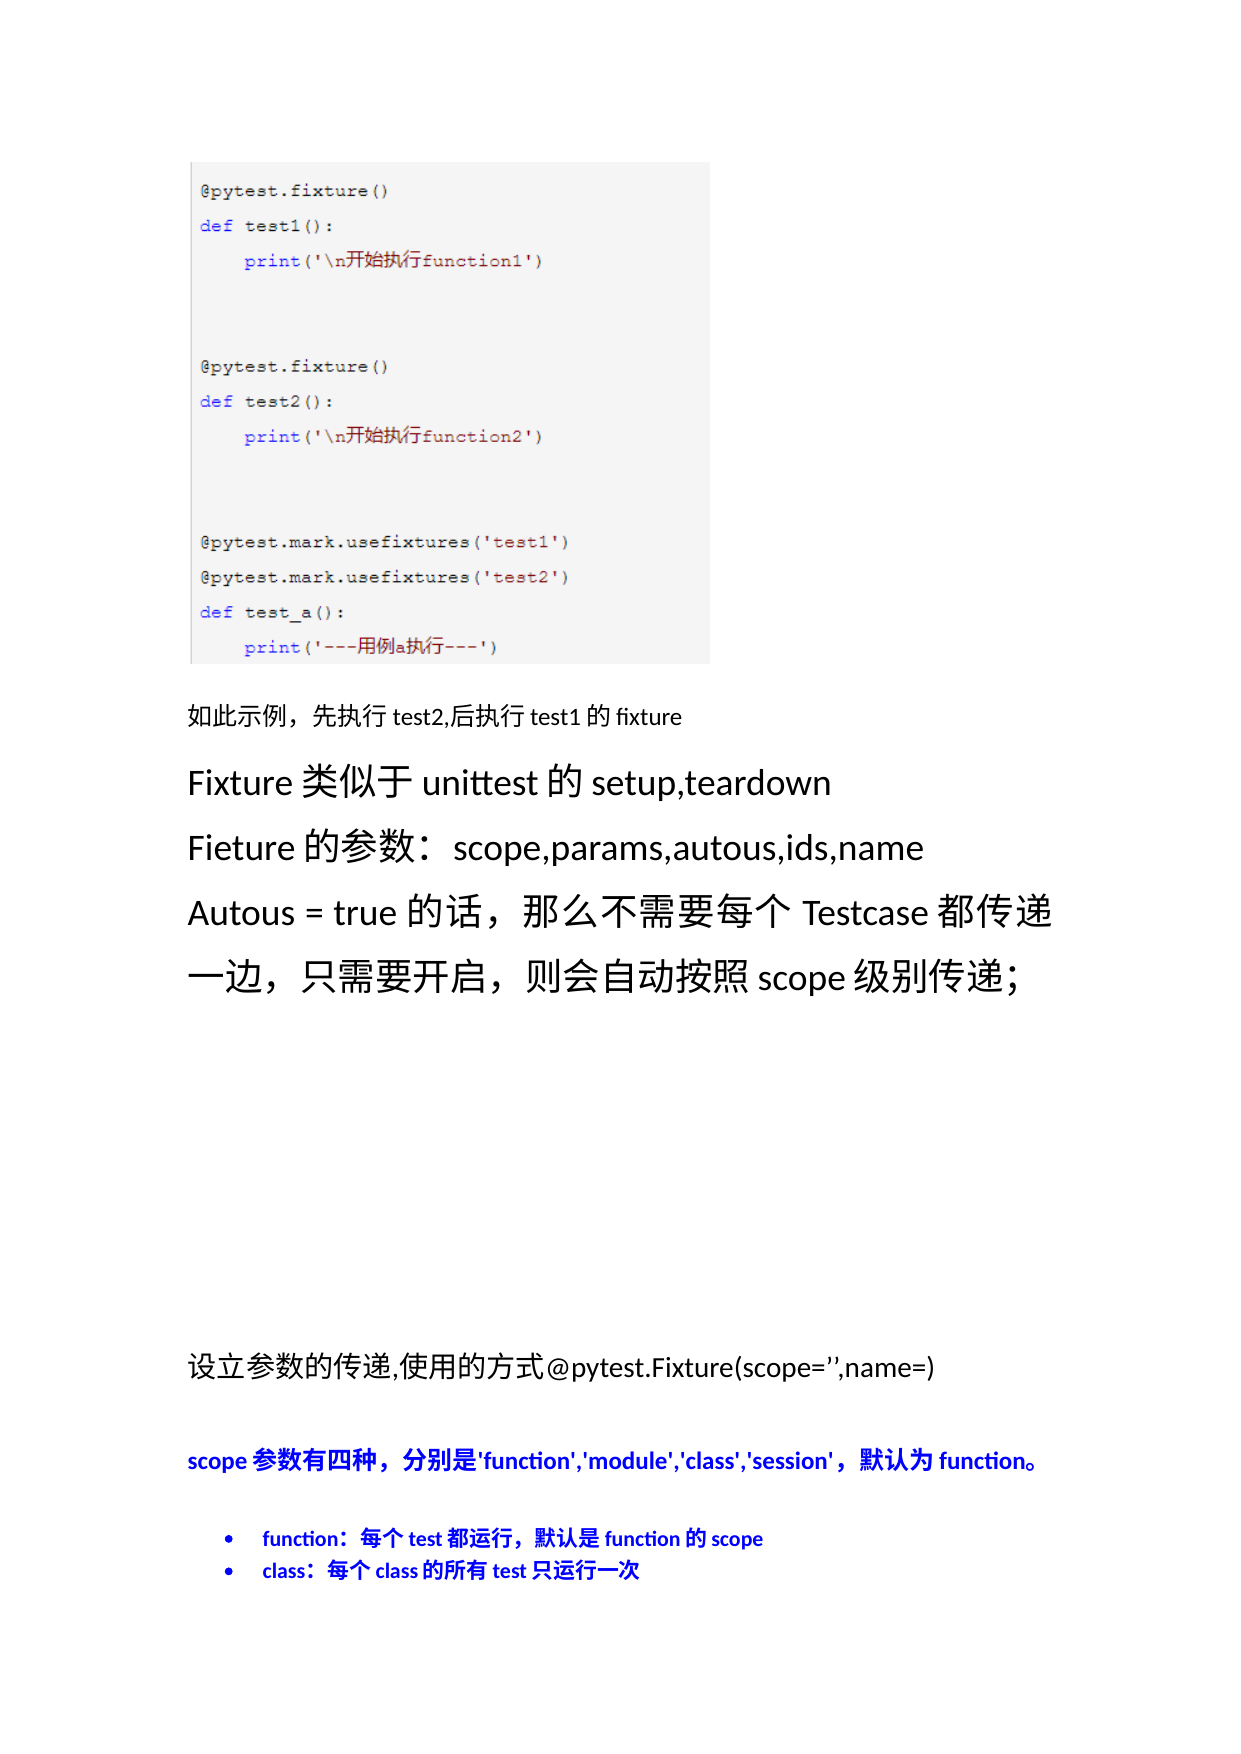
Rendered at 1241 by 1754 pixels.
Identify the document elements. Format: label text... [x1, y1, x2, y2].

text 设立参数的传递,使用的方式@pytest.Fixture(scope=’’,name=) [187, 1332, 1053, 1397]
text 如此示例，先执行test2,后执行test1的fixture [187, 682, 1053, 747]
text Fieture的参数：scope,params,autous,ids,name [187, 812, 1053, 877]
text scope参数有四种，分别是'function','module','class','session'，默认为function。 [187, 1426, 1053, 1491]
text Autous = true的话，那么不需要每个Testcase都传递一边，只需要开启，则会自动按照scope级别传递； [187, 877, 1053, 1007]
list function：每个test都运行，默认是function的scope [225, 1520, 1053, 1553]
picture [187, 162, 711, 664]
list class：每个class的所有test只运行一次 [225, 1553, 1053, 1585]
text Fixture 类似于unittest的setup,teardown [187, 747, 1053, 812]
